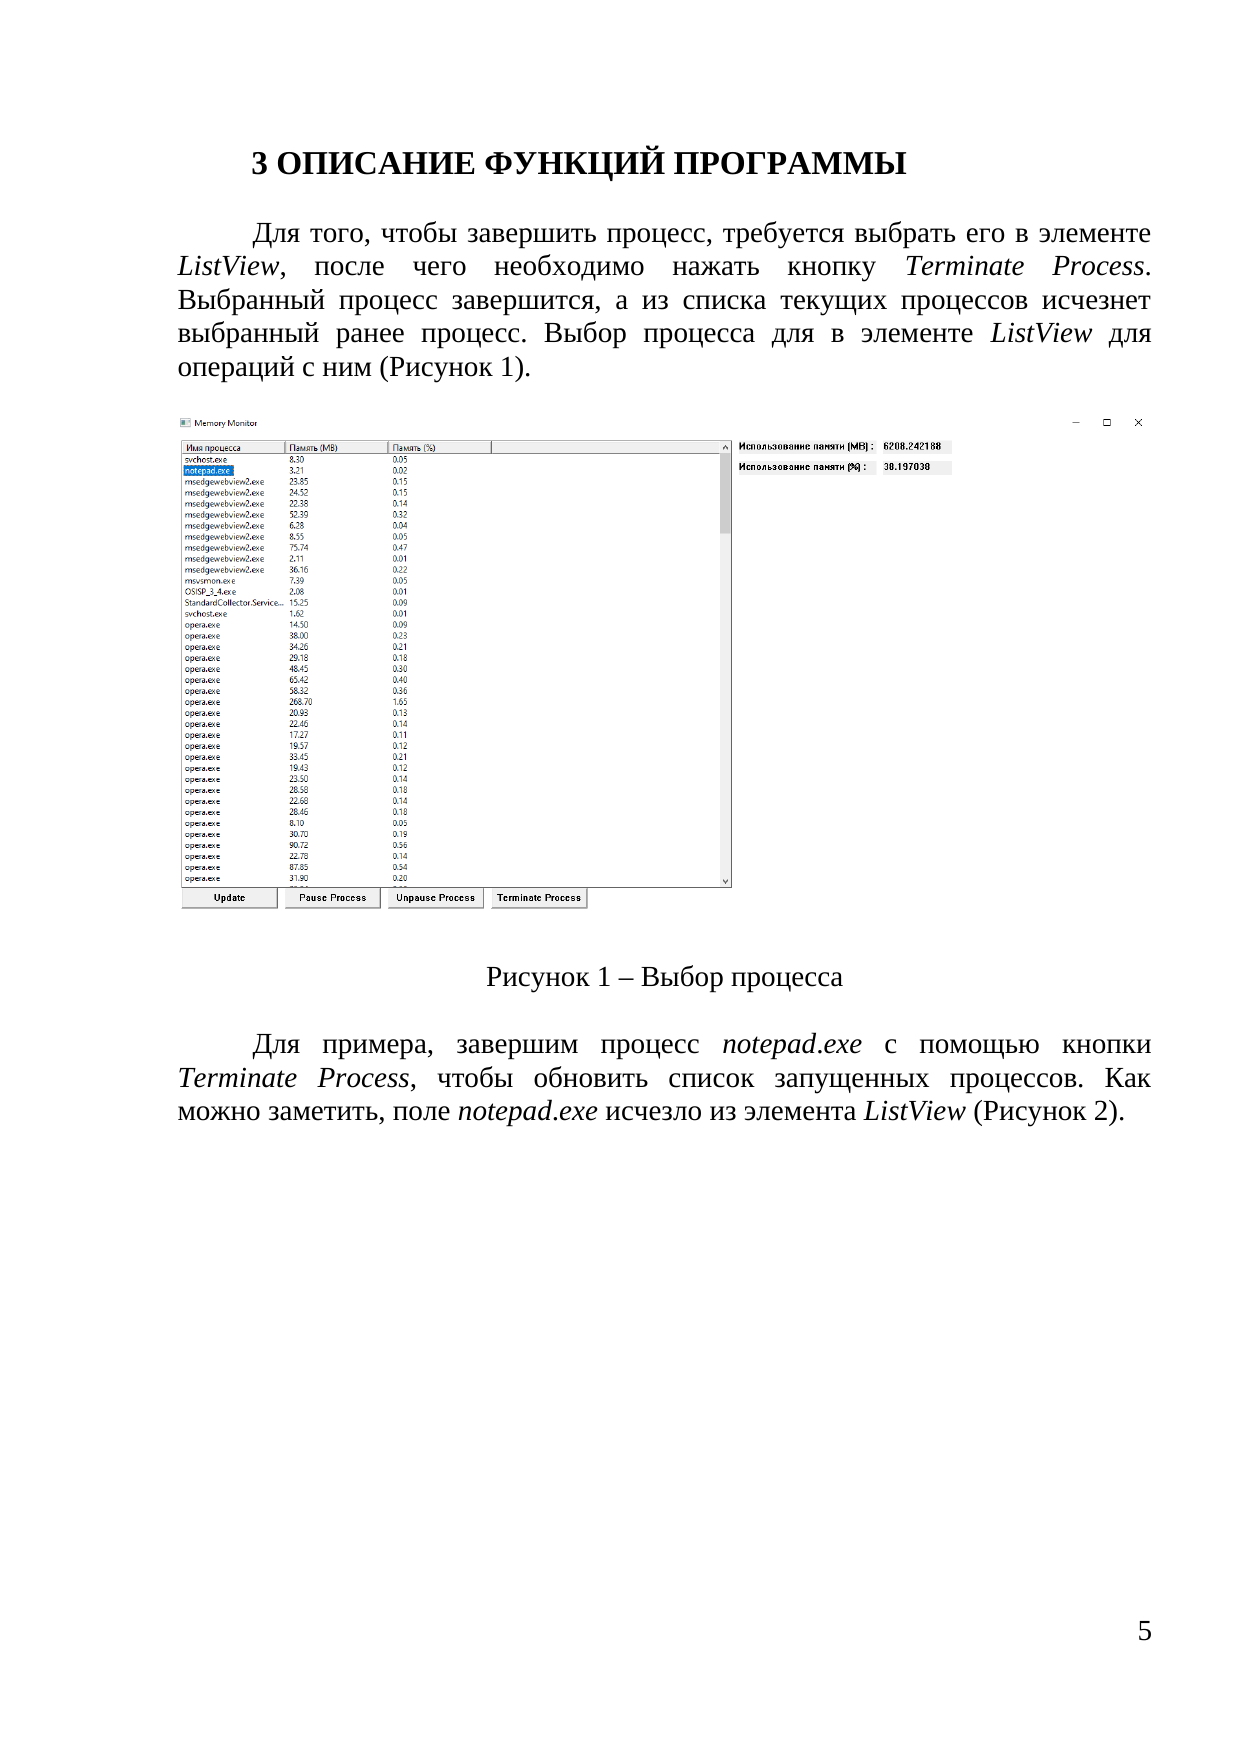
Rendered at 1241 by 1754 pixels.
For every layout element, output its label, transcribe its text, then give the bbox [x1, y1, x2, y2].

subtitle 3 ОПИСАНИЕ ФУНКЦИЙ ПРОГРАММЫ [177, 143, 1152, 181]
text Рисунок 1 – Выбор процесса [177, 959, 1152, 993]
picture [177, 416, 1152, 926]
text Для примера, завершим процесс notepad.exe с помощью кнопки Terminate Process, чтобы обновить список запущенных процессов. Как можно заметить, поле notepad.exe исчезло из элемента ListView (Рисунок 2). [177, 1026, 1152, 1127]
text Для того, чтобы завершить процесс, требуется выбрать его в элементе ListView, после чего необходимо нажать кнопку Terminate Process. Выбранный процесс завершится, а из списка текущих процессов исчезнет выбранный ранее процесс. Выбор процесса для в элементе ListView для операций с ним (Рисунок 1). [177, 215, 1152, 383]
